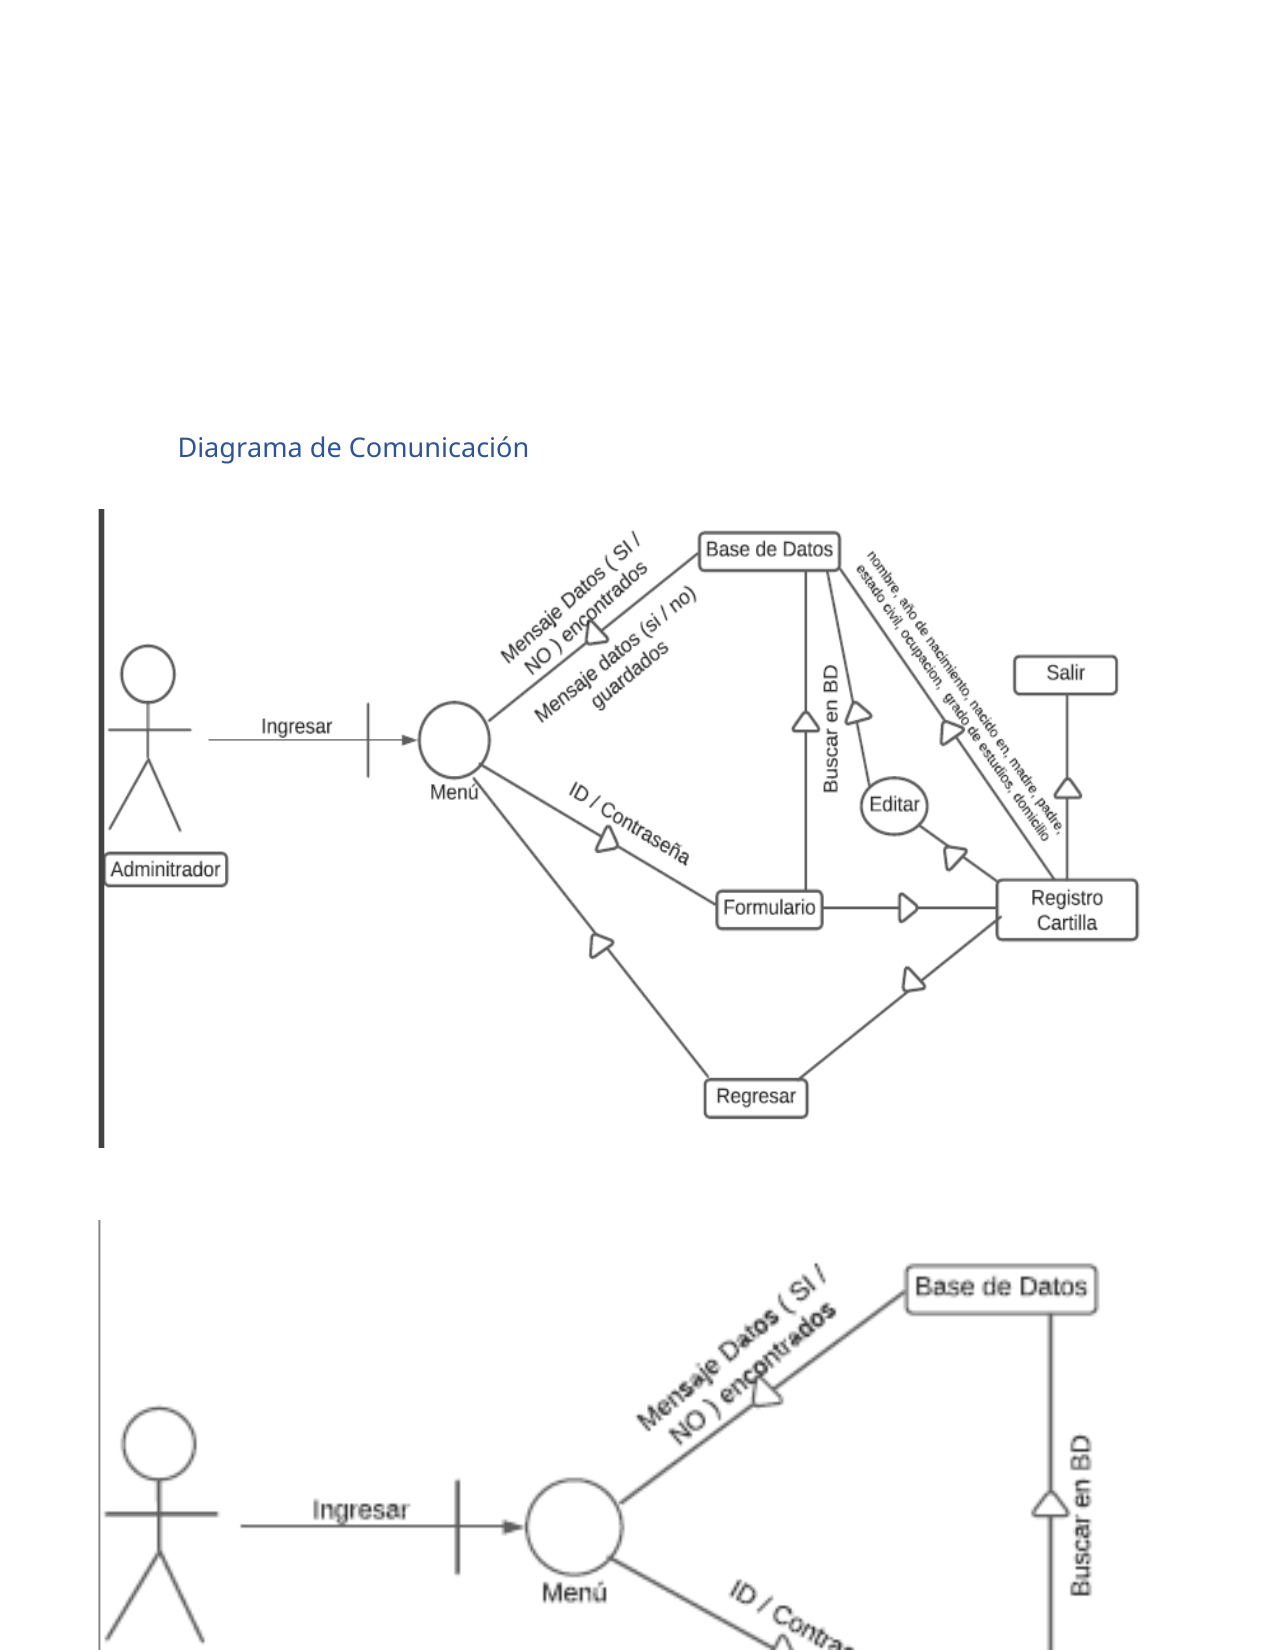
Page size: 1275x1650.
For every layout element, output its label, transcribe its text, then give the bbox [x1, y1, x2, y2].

subtitle Diagrama de Comunicación [177, 429, 1098, 466]
picture [98, 1220, 1147, 1650]
picture [98, 509, 1165, 1148]
